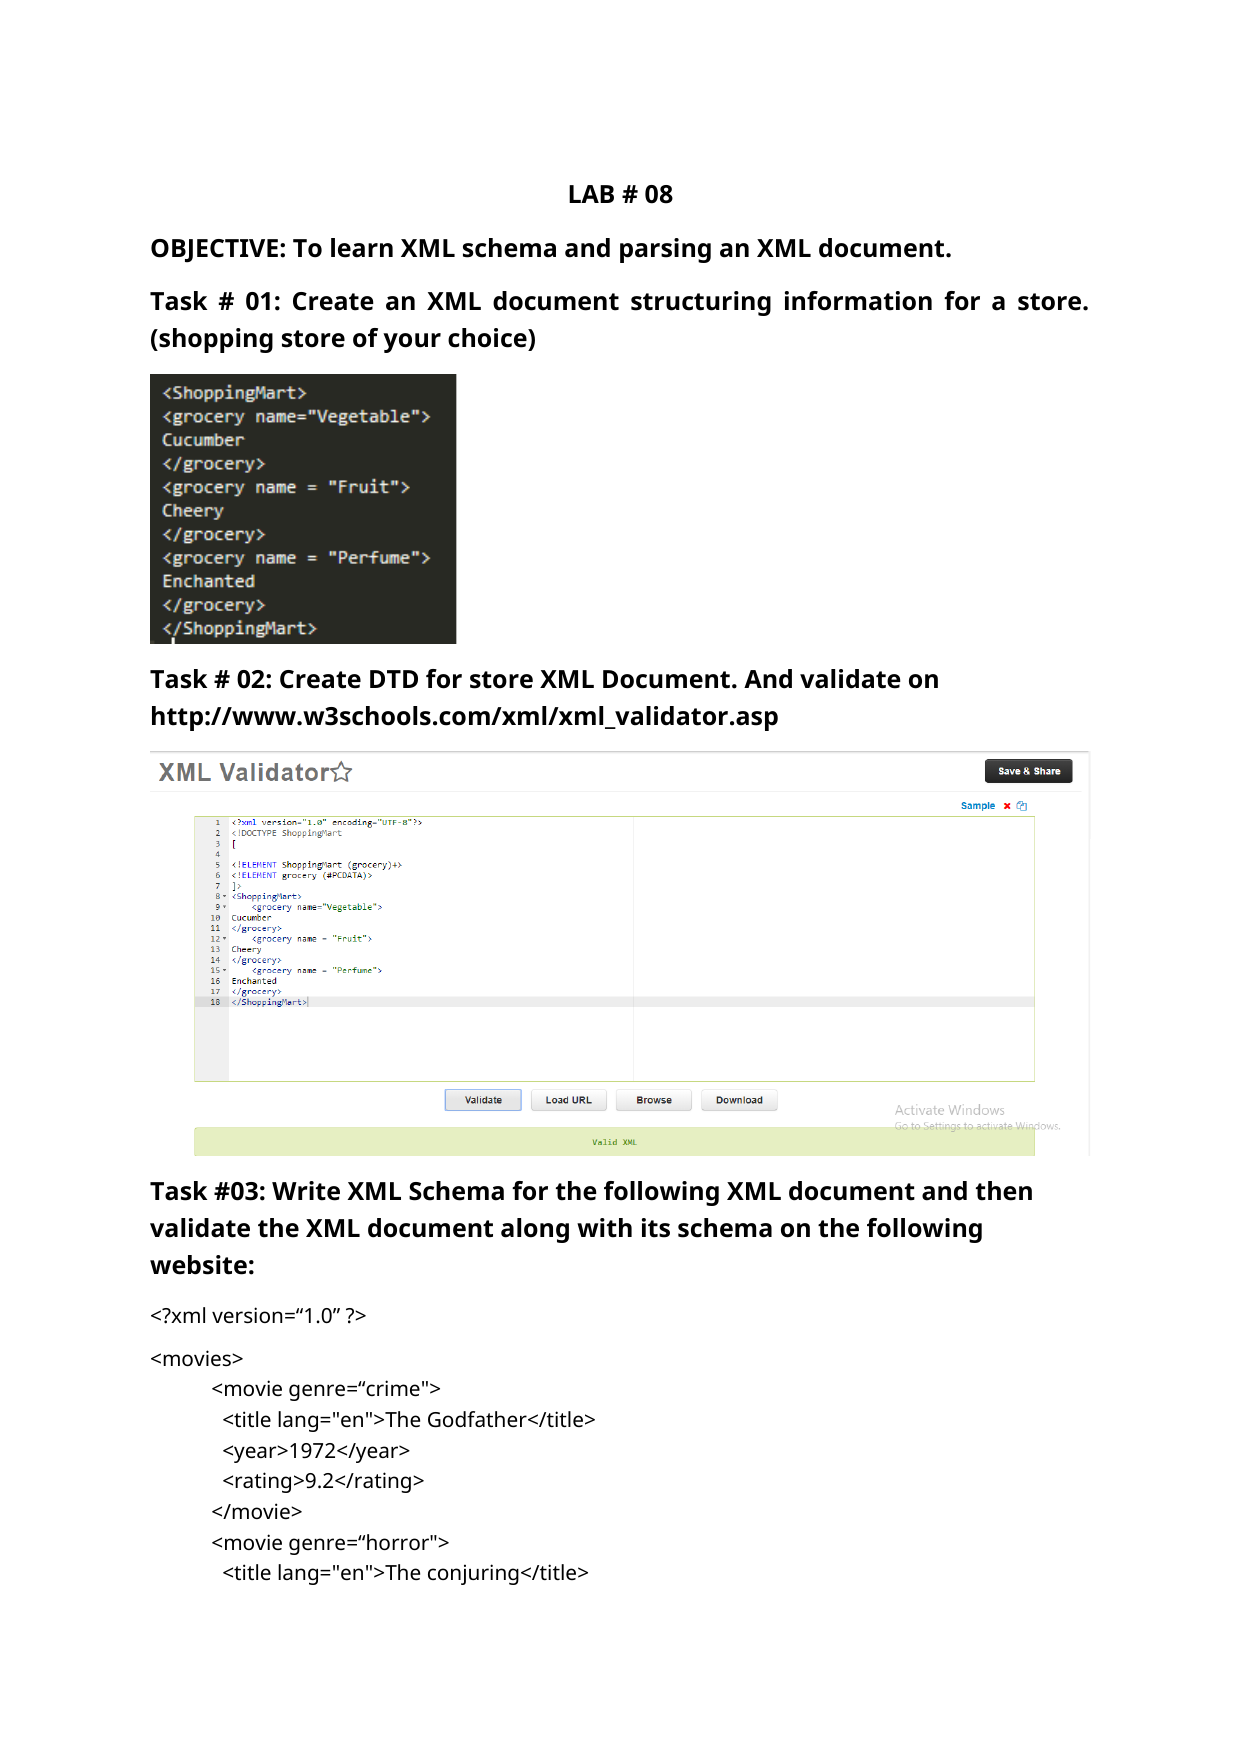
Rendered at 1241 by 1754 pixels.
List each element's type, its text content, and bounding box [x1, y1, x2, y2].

text OBJECTIVE: To learn XML schema and parsing an XML document. [150, 231, 1090, 265]
text <?xml version=“1.0” ?> [150, 1301, 1090, 1329]
text Task # 02: Create DTD for store XML Document. And validate on http://www.w3schools.com/xml/xml_validator.asp [150, 662, 1090, 732]
text LAB # 08 [150, 177, 1090, 211]
picture [150, 751, 1091, 1156]
text Task # 01: Create an XML document structuring information for a store. (shopping store of your choice) [150, 284, 1090, 355]
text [150, 1344, 1090, 1587]
picture [150, 374, 457, 644]
text Task #03: Write XML Schema for the following XML document and then validate the XML document along with its schema on the following website: [150, 1174, 1090, 1281]
